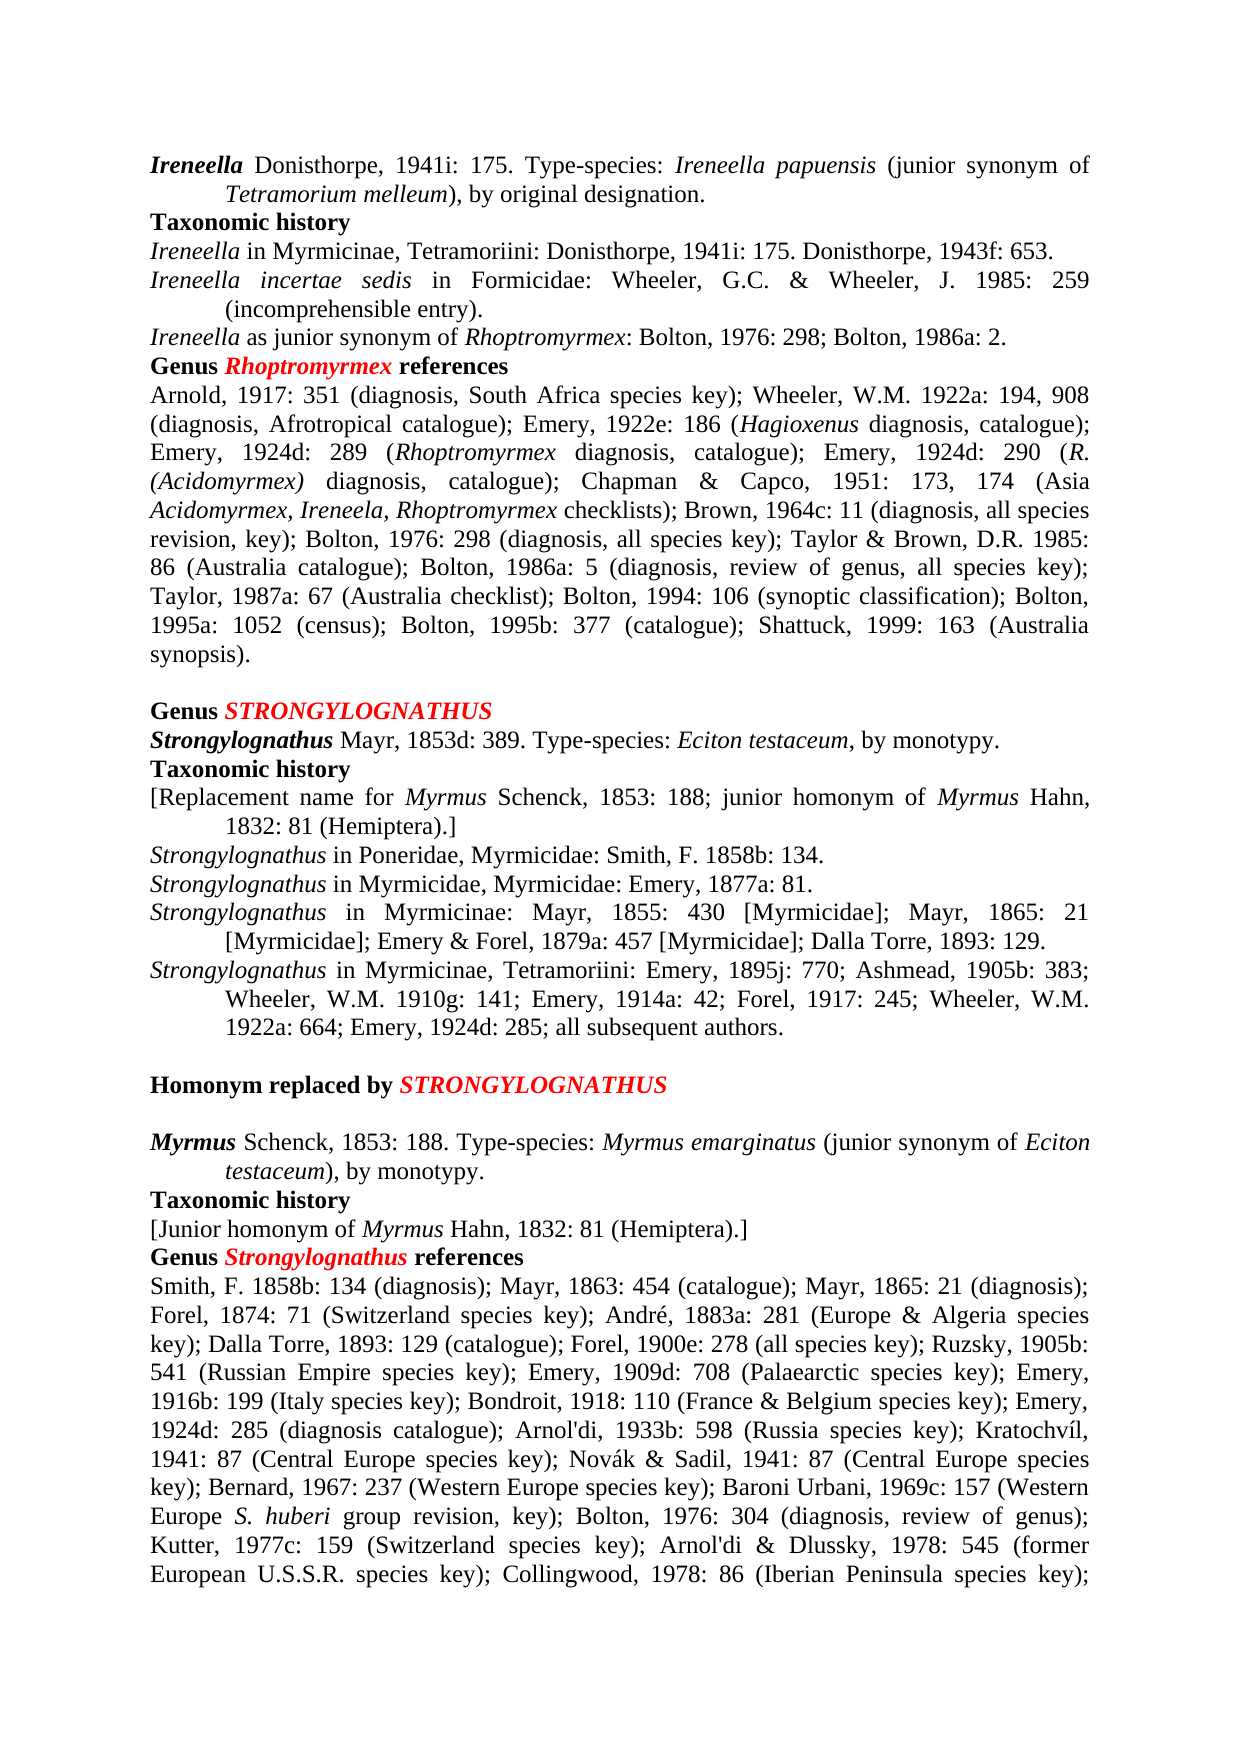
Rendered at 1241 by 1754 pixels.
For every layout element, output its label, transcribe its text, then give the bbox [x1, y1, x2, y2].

text Arnold, 1917: 351 (diagnosis, South Africa species key); Wheeler, W.M. 1922a: 194, 908 (diagnosis, Afrotropical catalogue); Emery, 1922e: 186 (Hagioxenus diagnosis, catalogue); Emery, 1924d: 289 (Rhoptromyrmex diagnosis, catalogue); Emery, 1924d: 290 (R. (Acidomyrmex) diagnosis, catalogue); Chapman & Capco, 1951: 173, 174 (Asia Acidomyrmex, Ireneela, Rhoptromyrmex checklists); Brown, 1964c: 11 (diagnosis, all species revision, key); Bolton, 1976: 298 (diagnosis, all species key); Taylor & Brown, D.R. 1985: 86 (Australia catalogue); Bolton, 1986a: 5 (diagnosis, review of genus, all species key); Taylor, 1987a: 67 (Australia checklist); Bolton, 1994: 106 (synoptic classification); Bolton, 1995a: 1052 (census); Bolton, 1995b: 377 (catalogue); Shattuck, 1999: 163 (Australia synopsis). [150, 380, 1090, 667]
text Taxonomic history [150, 754, 1090, 782]
text Ireneella in Myrmicinae, Tetramoriini: Donisthorpe, 1941i: 175. Donisthorpe, 1943f: 653. [150, 236, 1090, 265]
text [Junior homonym of Myrmus Hahn, 1832: 81 (Hemiptera).] [150, 1214, 1090, 1242]
text Homonym replaced by STRONGYLOGNATHUS [150, 1070, 1090, 1099]
text Strongylognathus in Myrmicidae, Myrmicidae: Emery, 1877a: 81. [150, 869, 1090, 897]
text Ireneella Donisthorpe, 1941i: 175. Type-species: Ireneella papuensis (junior synonym of Tetramorium melleum), by original designation. [150, 150, 1090, 207]
text Strongylognathus in Poneridae, Myrmicidae: Smith, F. 1858b: 134. [150, 840, 1090, 869]
text Ireneella as junior synonym of Rhoptromyrmex: Bolton, 1976: 298; Bolton, 1986a: 2. [150, 322, 1090, 351]
text Strongylognathus in Myrmicinae, Tetramoriini: Emery, 1895j: 770; Ashmead, 1905b: 383; Wheeler, W.M. 1910g: 141; Emery, 1914a: 42; Forel, 1917: 245; Wheeler, W.M. 1922a: 664; Emery, 1924d: 285; all subsequent authors. [150, 955, 1090, 1041]
text Taxonomic history [150, 1185, 1090, 1214]
text [Replacement name for Myrmus Schenck, 1853: 188; junior homonym of Myrmus Hahn, 1832: 81 (Hemiptera).] [150, 782, 1090, 840]
text Genus Strongylognathus references [150, 1242, 1090, 1271]
text Myrmus Schenck, 1853: 188. Type-species: Myrmus emarginatus (junior synonym of Eciton testaceum), by monotypy. [150, 1127, 1090, 1185]
text Strongylognathus in Myrmicinae: Mayr, 1855: 430 [Myrmicidae]; Mayr, 1865: 21 [Myrmicidae]; Emery & Forel, 1879a: 457 [Myrmicidae]; Dalla Torre, 1893: 129. [150, 897, 1090, 955]
text Strongylognathus Mayr, 1853d: 389. Type-species: Eciton testaceum, by monotypy. [150, 725, 1090, 754]
text Genus STRONGYLOGNATHUS [150, 696, 1090, 725]
text Taxonomic history [150, 207, 1090, 236]
text Genus Rhoptromyrmex references [150, 351, 1090, 380]
text Ireneella incertae sedis in Formicidae: Wheeler, G.C. & Wheeler, J. 1985: 259 (incomprehensible entry). [150, 265, 1090, 322]
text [150, 1271, 1090, 1587]
